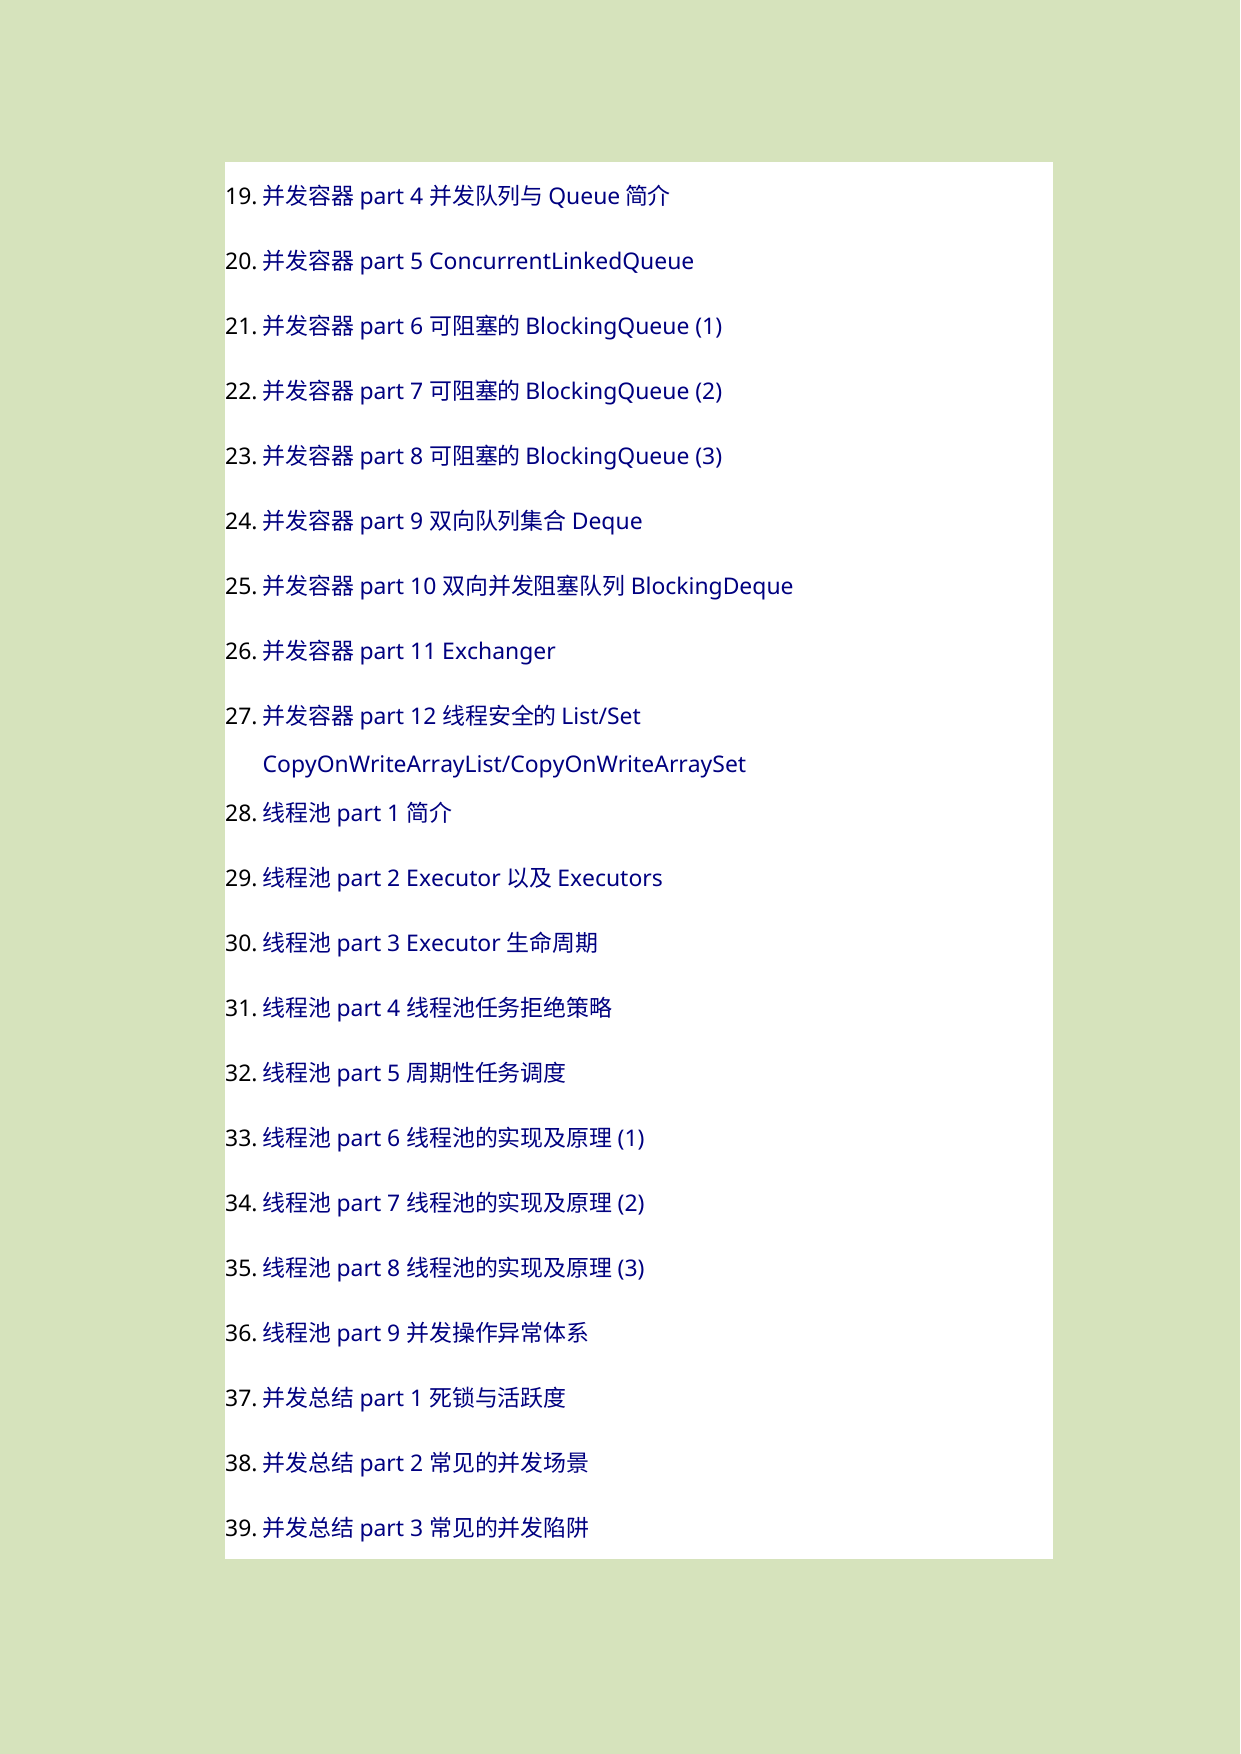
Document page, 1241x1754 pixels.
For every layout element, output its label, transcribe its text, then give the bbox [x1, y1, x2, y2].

list 线程池 part 9 并发操作异常体系 [225, 1299, 1053, 1364]
list 线程池 part 6 线程池的实现及原理 (1) [225, 1104, 1053, 1169]
list 线程池 part 4 线程池任务拒绝策略 [225, 974, 1053, 1039]
list 线程池 part 5 周期性任务调度 [225, 1039, 1053, 1104]
list 并发容器 part 4 并发队列与Queue简介 [225, 162, 1053, 227]
list 并发容器 part 7 可阻塞的BlockingQueue (2) [225, 357, 1053, 422]
list 线程池 part 1 简介 [225, 779, 1053, 844]
list 并发容器 part 10 双向并发阻塞队列 BlockingDeque [225, 552, 1053, 617]
list 并发容器 part 9 双向队列集合 Deque [225, 487, 1053, 552]
list 并发容器 part 12 线程安全的List/Set CopyOnWriteArrayList/CopyOnWriteArraySet [225, 682, 1053, 779]
list 并发总结 part 3 常见的并发陷阱 [225, 1494, 1053, 1559]
list 线程池 part 8 线程池的实现及原理 (3) [225, 1234, 1053, 1299]
list 线程池 part 7 线程池的实现及原理 (2) [225, 1169, 1053, 1234]
list 并发容器 part 11 Exchanger [225, 617, 1053, 682]
list 并发容器 part 6 可阻塞的BlockingQueue (1) [225, 292, 1053, 357]
list 并发容器 part 8 可阻塞的BlockingQueue (3) [225, 422, 1053, 487]
list 并发总结 part 2 常见的并发场景 [225, 1429, 1053, 1494]
list 并发总结 part 1 死锁与活跃度 [225, 1364, 1053, 1429]
list 线程池 part 3 Executor 生命周期 [225, 909, 1053, 974]
list 线程池 part 2 Executor 以及Executors [225, 844, 1053, 909]
list 并发容器 part 5 ConcurrentLinkedQueue [225, 227, 1053, 292]
